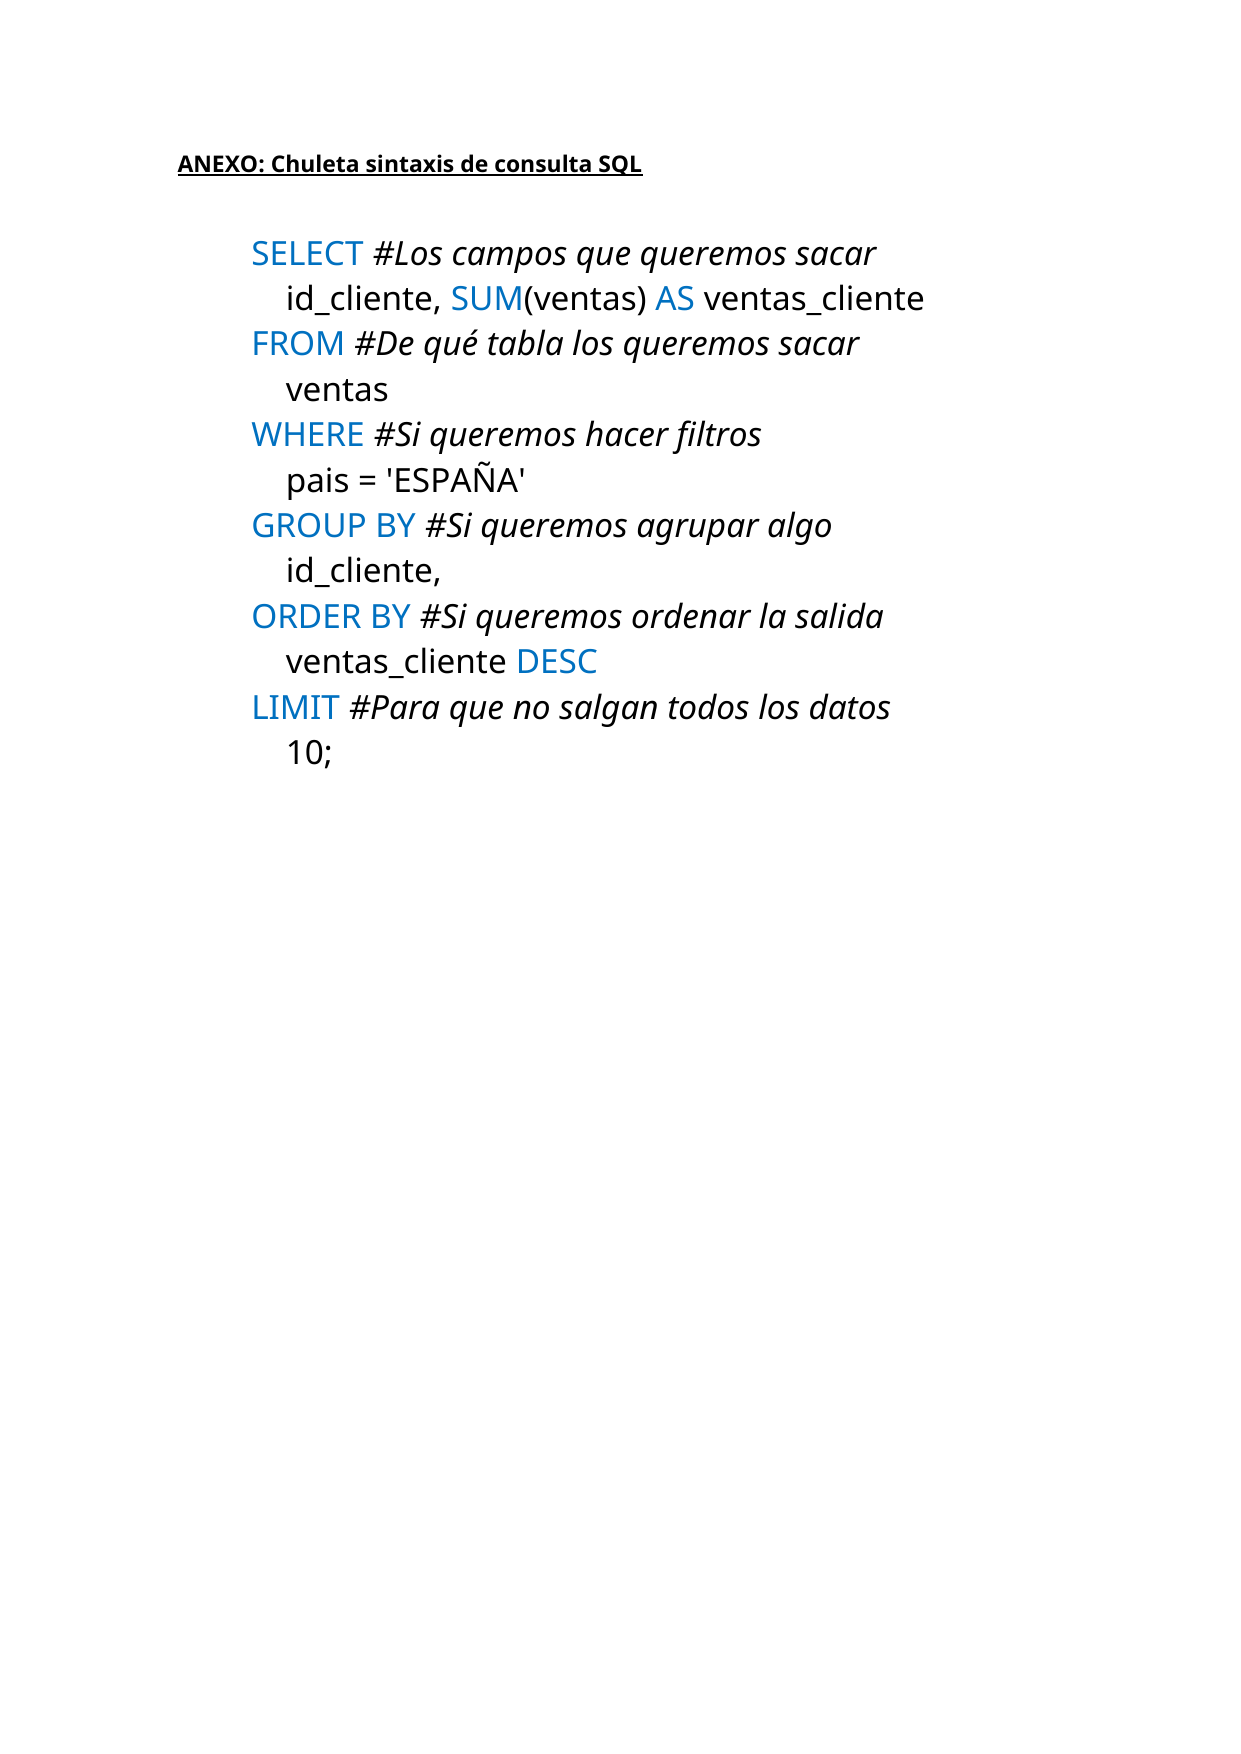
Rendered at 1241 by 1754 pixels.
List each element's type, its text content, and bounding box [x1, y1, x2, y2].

text LIMIT #Para que no salgan todos los datos [251, 683, 1063, 729]
text 10; [251, 729, 1063, 774]
text pais = 'ESPAÑA' [251, 456, 1063, 502]
text GROUP BY #Si queremos agrupar algo [251, 502, 1063, 547]
text ventas [251, 366, 1063, 411]
text WHERE #Si queremos hacer filtros [251, 411, 1063, 456]
text SELECT #Los campos que queremos sacar [251, 229, 1063, 275]
text id_cliente, [251, 547, 1063, 593]
text FROM #De qué tabla los queremos sacar [251, 320, 1063, 366]
text id_cliente, SUM(ventas) AS ventas_cliente [251, 275, 1063, 320]
text ventas_cliente DESC [251, 638, 1063, 683]
text ORDER BY #Si queremos ordenar la salida [251, 593, 1063, 638]
text ANEXO: Chuleta sintaxis de consulta SQL [177, 148, 1063, 179]
